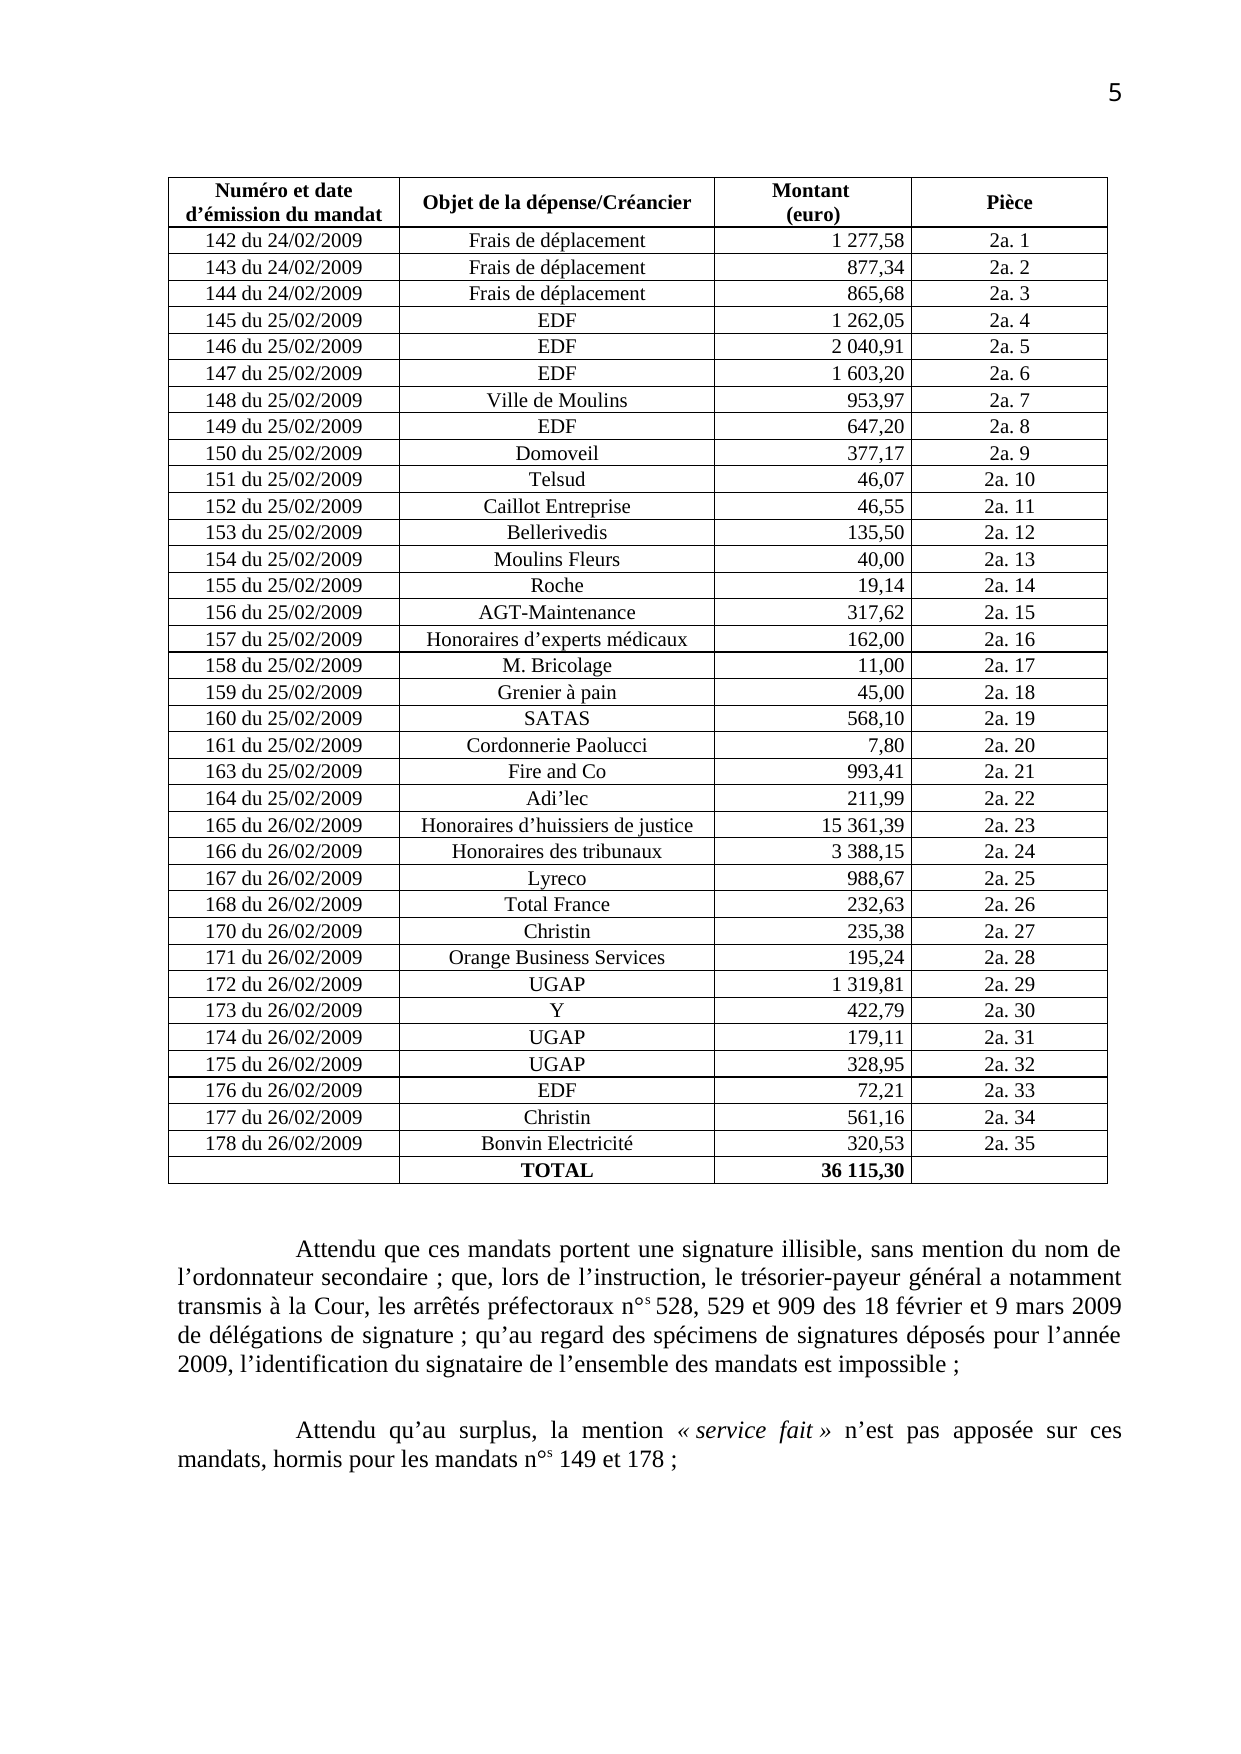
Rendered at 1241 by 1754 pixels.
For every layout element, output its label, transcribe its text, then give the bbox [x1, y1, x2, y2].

table_cell 164 du 25/02/2009 [169, 785, 399, 811]
table_cell 647,20 [715, 413, 911, 439]
table_header Numéro et date d’émission du mandat [169, 178, 399, 226]
table_cell 2a. 20 [912, 732, 1107, 758]
table_cell 993,41 [715, 759, 911, 784]
table_cell 2a. 29 [912, 971, 1107, 997]
table_cell 2a. 6 [912, 360, 1107, 386]
table_cell Total France [400, 891, 714, 917]
table_cell 176 du 26/02/2009 [169, 1078, 399, 1103]
table_cell 11,00 [715, 653, 911, 678]
table_cell 2a. 8 [912, 413, 1107, 439]
table_cell M. Bricolage [400, 653, 714, 678]
table_cell 153 du 25/02/2009 [169, 520, 399, 545]
table_cell EDF [400, 334, 714, 359]
table_cell Christin [400, 1104, 714, 1129]
table_cell Moulins Fleurs [400, 546, 714, 572]
table_cell 2a. 21 [912, 759, 1107, 784]
table_cell 159 du 25/02/2009 [169, 679, 399, 704]
table_cell 1 262,05 [715, 307, 911, 333]
table_cell 170 du 26/02/2009 [169, 918, 399, 943]
table_cell 167 du 26/02/2009 [169, 865, 399, 890]
table_cell 149 du 25/02/2009 [169, 413, 399, 439]
table_cell 2a. 27 [912, 918, 1107, 943]
table_cell 2a. 28 [912, 945, 1107, 970]
table_cell Lyreco [400, 865, 714, 890]
table_cell 877,34 [715, 254, 911, 279]
table_cell 1 277,58 [715, 228, 911, 253]
text Attendu qu’au surplus, la mention « service fait » n’est pas apposée sur ces mandats, hormis pour les mandats n°s 149 et 178 ; [177, 1415, 1122, 1472]
table_cell 144 du 24/02/2009 [169, 281, 399, 306]
table_cell 2a. 12 [912, 520, 1107, 545]
table_header Pièce [912, 178, 1107, 226]
table_cell 142 du 24/02/2009 [169, 228, 399, 253]
table_cell Cordonnerie Paolucci [400, 732, 714, 758]
table_cell 2a. 13 [912, 546, 1107, 572]
table_cell 19,14 [715, 573, 911, 598]
table_cell 135,50 [715, 520, 911, 545]
table_cell UGAP [400, 1024, 714, 1050]
table_cell 15 361,39 [715, 812, 911, 837]
table_cell Bellerivedis [400, 520, 714, 545]
table_cell 2a. 32 [912, 1051, 1107, 1076]
table_header Objet de la dépense/Créancier [400, 178, 714, 226]
table_cell 171 du 26/02/2009 [169, 945, 399, 970]
table_cell Y [400, 998, 714, 1023]
table_cell 2a. 22 [912, 785, 1107, 811]
table_cell EDF [400, 413, 714, 439]
table_cell 2a. 34 [912, 1104, 1107, 1129]
table_cell 2a. 24 [912, 838, 1107, 864]
table_cell Domoveil [400, 440, 714, 465]
table_cell 2a. 31 [912, 1024, 1107, 1050]
table_cell 7,80 [715, 732, 911, 758]
table_cell 1 603,20 [715, 360, 911, 386]
table_cell Telsud [400, 466, 714, 492]
table_cell 422,79 [715, 998, 911, 1023]
text Attendu que ces mandats portent une signature illisible, sans mention du nom de l’ordonnateur secondaire ; que, lors de l’instruction, le trésorier-payeur général a notamment transmis à la Cour, les arrêtés préfectoraux n°s 528, 529 et 909 des 18 février et 9 mars 2009 de délégations de signature ; qu’au regard des spécimens de signatures déposés pour l’année 2009, l’identification du signataire de l’ensemble des mandats est impossible ; [177, 1234, 1122, 1377]
table_cell 36 115,30 [715, 1157, 911, 1183]
table_cell 2a. 17 [912, 653, 1107, 678]
table_cell UGAP [400, 1051, 714, 1076]
table_cell 158 du 25/02/2009 [169, 653, 399, 678]
table_cell 2a. 4 [912, 307, 1107, 333]
table_cell 166 du 26/02/2009 [169, 838, 399, 864]
table_cell 953,97 [715, 387, 911, 412]
table_cell 2a. 19 [912, 706, 1107, 731]
table_cell Honoraires d’experts médicaux [400, 626, 714, 651]
table_cell 2a. 3 [912, 281, 1107, 306]
table_cell 561,16 [715, 1104, 911, 1129]
table_cell Honoraires d’huissiers de justice [400, 812, 714, 837]
table_cell Orange Business Services [400, 945, 714, 970]
table_cell 988,67 [715, 865, 911, 890]
table_cell 163 du 25/02/2009 [169, 759, 399, 784]
table_cell 151 du 25/02/2009 [169, 466, 399, 492]
table_cell Honoraires des tribunaux [400, 838, 714, 864]
table_cell 147 du 25/02/2009 [169, 360, 399, 386]
table_cell Roche [400, 573, 714, 598]
table_cell 865,68 [715, 281, 911, 306]
table_cell 2a. 5 [912, 334, 1107, 359]
table_cell 46,07 [715, 466, 911, 492]
table_cell 46,55 [715, 493, 911, 518]
table_cell 2a. 23 [912, 812, 1107, 837]
table_cell 1 319,81 [715, 971, 911, 997]
table_cell Ville de Moulins [400, 387, 714, 412]
table_cell 72,21 [715, 1078, 911, 1103]
table_cell 320,53 [715, 1131, 911, 1156]
table_cell 2a. 18 [912, 679, 1107, 704]
table_cell Bonvin Electricité [400, 1131, 714, 1156]
table_cell Fire and Co [400, 759, 714, 784]
table_cell 2a. 25 [912, 865, 1107, 890]
table_cell 2a. 9 [912, 440, 1107, 465]
table_cell AGT-Maintenance [400, 599, 714, 625]
table_cell 2a. 15 [912, 599, 1107, 625]
table_cell 150 du 25/02/2009 [169, 440, 399, 465]
table_cell 155 du 25/02/2009 [169, 573, 399, 598]
table_cell 145 du 25/02/2009 [169, 307, 399, 333]
table_cell 2a. 30 [912, 998, 1107, 1023]
table_cell 161 du 25/02/2009 [169, 732, 399, 758]
table_cell 177 du 26/02/2009 [169, 1104, 399, 1129]
table_cell 162,00 [715, 626, 911, 651]
table_cell 179,11 [715, 1024, 911, 1050]
table_cell 568,10 [715, 706, 911, 731]
table_cell Grenier à pain [400, 679, 714, 704]
table_cell 2a. 7 [912, 387, 1107, 412]
table_cell 328,95 [715, 1051, 911, 1076]
table_cell [912, 1157, 1107, 1183]
table_cell UGAP [400, 971, 714, 997]
table_cell EDF [400, 1078, 714, 1103]
table_cell 156 du 25/02/2009 [169, 599, 399, 625]
table_cell 160 du 25/02/2009 [169, 706, 399, 731]
table_cell 143 du 24/02/2009 [169, 254, 399, 279]
table_cell 3 388,15 [715, 838, 911, 864]
table_cell Adi’lec [400, 785, 714, 811]
table_cell 235,38 [715, 918, 911, 943]
table_cell 317,62 [715, 599, 911, 625]
table_cell 2a. 26 [912, 891, 1107, 917]
table_cell 195,24 [715, 945, 911, 970]
table_cell 175 du 26/02/2009 [169, 1051, 399, 1076]
table_cell 2a. 35 [912, 1131, 1107, 1156]
table_cell TOTAL [400, 1157, 714, 1183]
table_cell 172 du 26/02/2009 [169, 971, 399, 997]
table_cell [169, 1157, 399, 1183]
table_cell 148 du 25/02/2009 [169, 387, 399, 412]
table_header Montant (euro) [715, 178, 911, 226]
table_cell 377,17 [715, 440, 911, 465]
table_cell 232,63 [715, 891, 911, 917]
table_cell TAS [400, 706, 714, 731]
table_cell 2 040,91 [715, 334, 911, 359]
table_cell 2a. 10 [912, 466, 1107, 492]
table_cell 45,00 [715, 679, 911, 704]
table_cell 174 du 26/02/2009 [169, 1024, 399, 1050]
table_cell 152 du 25/02/2009 [169, 493, 399, 518]
table_cell 40,00 [715, 546, 911, 572]
table_cell Frais de déplacement [400, 281, 714, 306]
table_cell Christin [400, 918, 714, 943]
table_cell 157 du 25/02/2009 [169, 626, 399, 651]
table_cell 178 du 26/02/2009 [169, 1131, 399, 1156]
table_cell Frais de déplacement [400, 254, 714, 279]
table_cell 154 du 25/02/2009 [169, 546, 399, 572]
table_cell EDF [400, 307, 714, 333]
table_cell 2a. 1 [912, 228, 1107, 253]
table_cell Caillot Entreprise [400, 493, 714, 518]
table_cell 168 du 26/02/2009 [169, 891, 399, 917]
table_cell Frais de déplacement [400, 228, 714, 253]
table_cell 2a. 2 [912, 254, 1107, 279]
table_cell 211,99 [715, 785, 911, 811]
table_cell 2a. 33 [912, 1078, 1107, 1103]
table_cell 173 du 26/02/2009 [169, 998, 399, 1023]
table_cell 2a. 16 [912, 626, 1107, 651]
table_cell 2a. 11 [912, 493, 1107, 518]
table_cell 165 du 26/02/2009 [169, 812, 399, 837]
table_cell EDF [400, 360, 714, 386]
table_cell 146 du 25/02/2009 [169, 334, 399, 359]
table_cell 2a. 14 [912, 573, 1107, 598]
